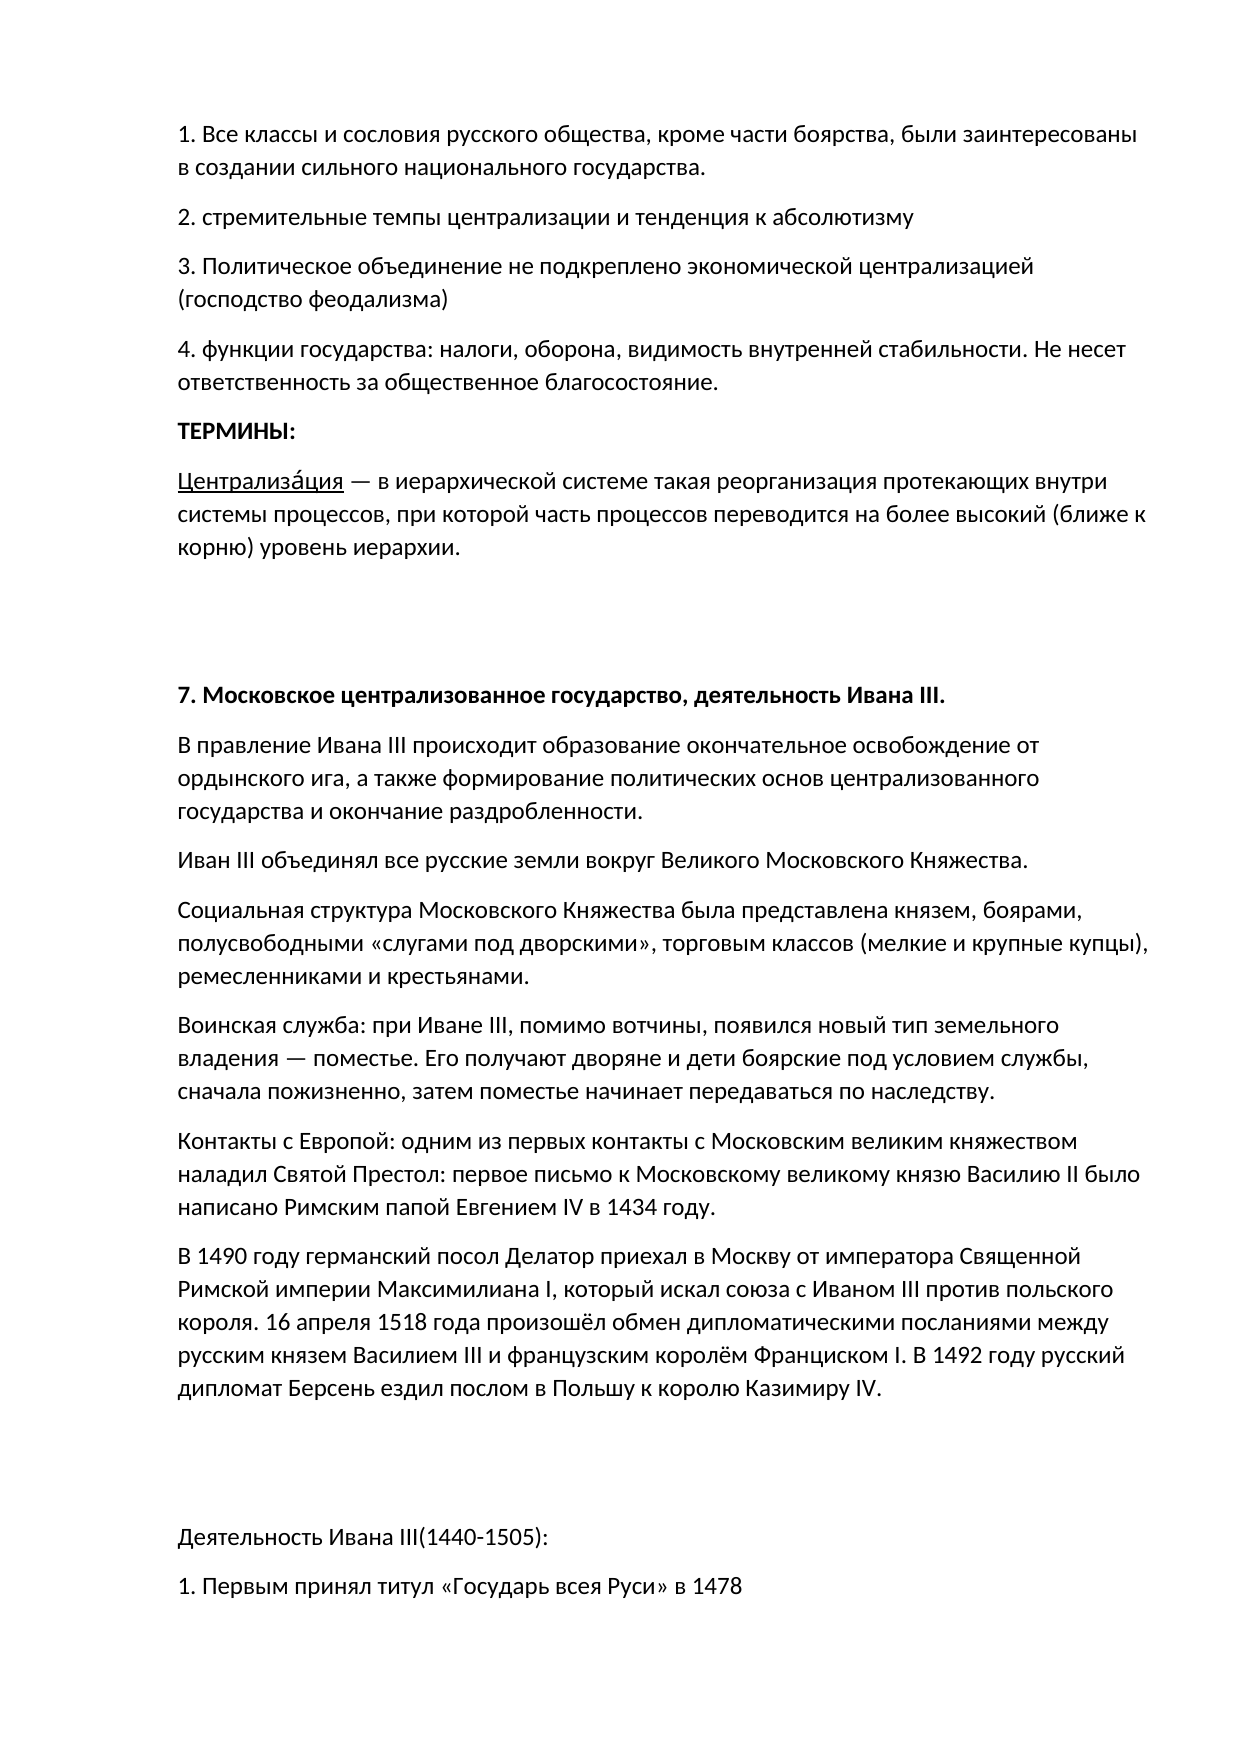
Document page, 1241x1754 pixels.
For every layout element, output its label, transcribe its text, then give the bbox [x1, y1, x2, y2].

text ТЕРМИНЫ: [177, 415, 1152, 446]
text В правление Ивана III происходит образование окончательное освобождение от ордынского ига, а также формирование политических основ централизованного государства и окончание раздробленности. [177, 729, 1152, 825]
text Деятельность Ивана III(1440-1505): [177, 1521, 1152, 1551]
text Контакты с Европой: одним из первых контакты с Московским великим княжеством наладил Святой Престол: первое письмо к Московскому великому князю Василию II было написано Римским папой Евгением IV в 1434 году. [177, 1125, 1152, 1221]
text 1. Все классы и сословия русского общества, кроме части боярства, были заинтересованы в создании сильного национального государства. [177, 118, 1152, 182]
text 1. Первым принял титул «Государь всея Руси» в 1478 [177, 1570, 1152, 1601]
text 7. Московское централизованное государство, деятельность Ивана III. [177, 679, 1152, 710]
text Воинская служба: при Иване III, помимо вотчины, появился новый тип земельного владения — поместье. Его получают дворяне и дети боярские под условием службы, сначала пожизненно, затем поместье начинает передаваться по наследству. [177, 1009, 1152, 1106]
text 3. Политическое объединение не подкреплено экономической централизацией (господство феодализма) [177, 250, 1152, 314]
text В 1490 году германский посол Делатор приехал в Москву от императора Священной Римской империи Максимилиана I, который искал союза с Иваном III против польского короля. 16 апреля 1518 года произошёл обмен дипломатическими посланиями между русским князем Василием III и французским королём Франциском I. В 1492 году русский дипломат Берсень ездил послом в Польшу к королю Казимиру IV. [177, 1240, 1152, 1402]
text Централиза́ция — в иерархической системе такая реорганизация протекающих внутри системы процессов, при которой часть процессов переводится на более высокий (ближе к корню) уровень иерархии. [177, 465, 1152, 561]
text Иван III объединял все русские земли вокруг Великого Московского Княжества. [177, 844, 1152, 875]
text 2. стремительные темпы централизации и тенденция к абсолютизму [177, 201, 1152, 231]
text Социальная структура Московского Княжества была представлена князем, боярами, полусвободными «слугами под дворскими», торговым классов (мелкие и крупные купцы), ремесленниками и крестьянами. [177, 894, 1152, 990]
text 4. функции государства: налоги, оборона, видимость внутренней стабильности. Не несет ответственность за общественное благосостояние. [177, 333, 1152, 396]
